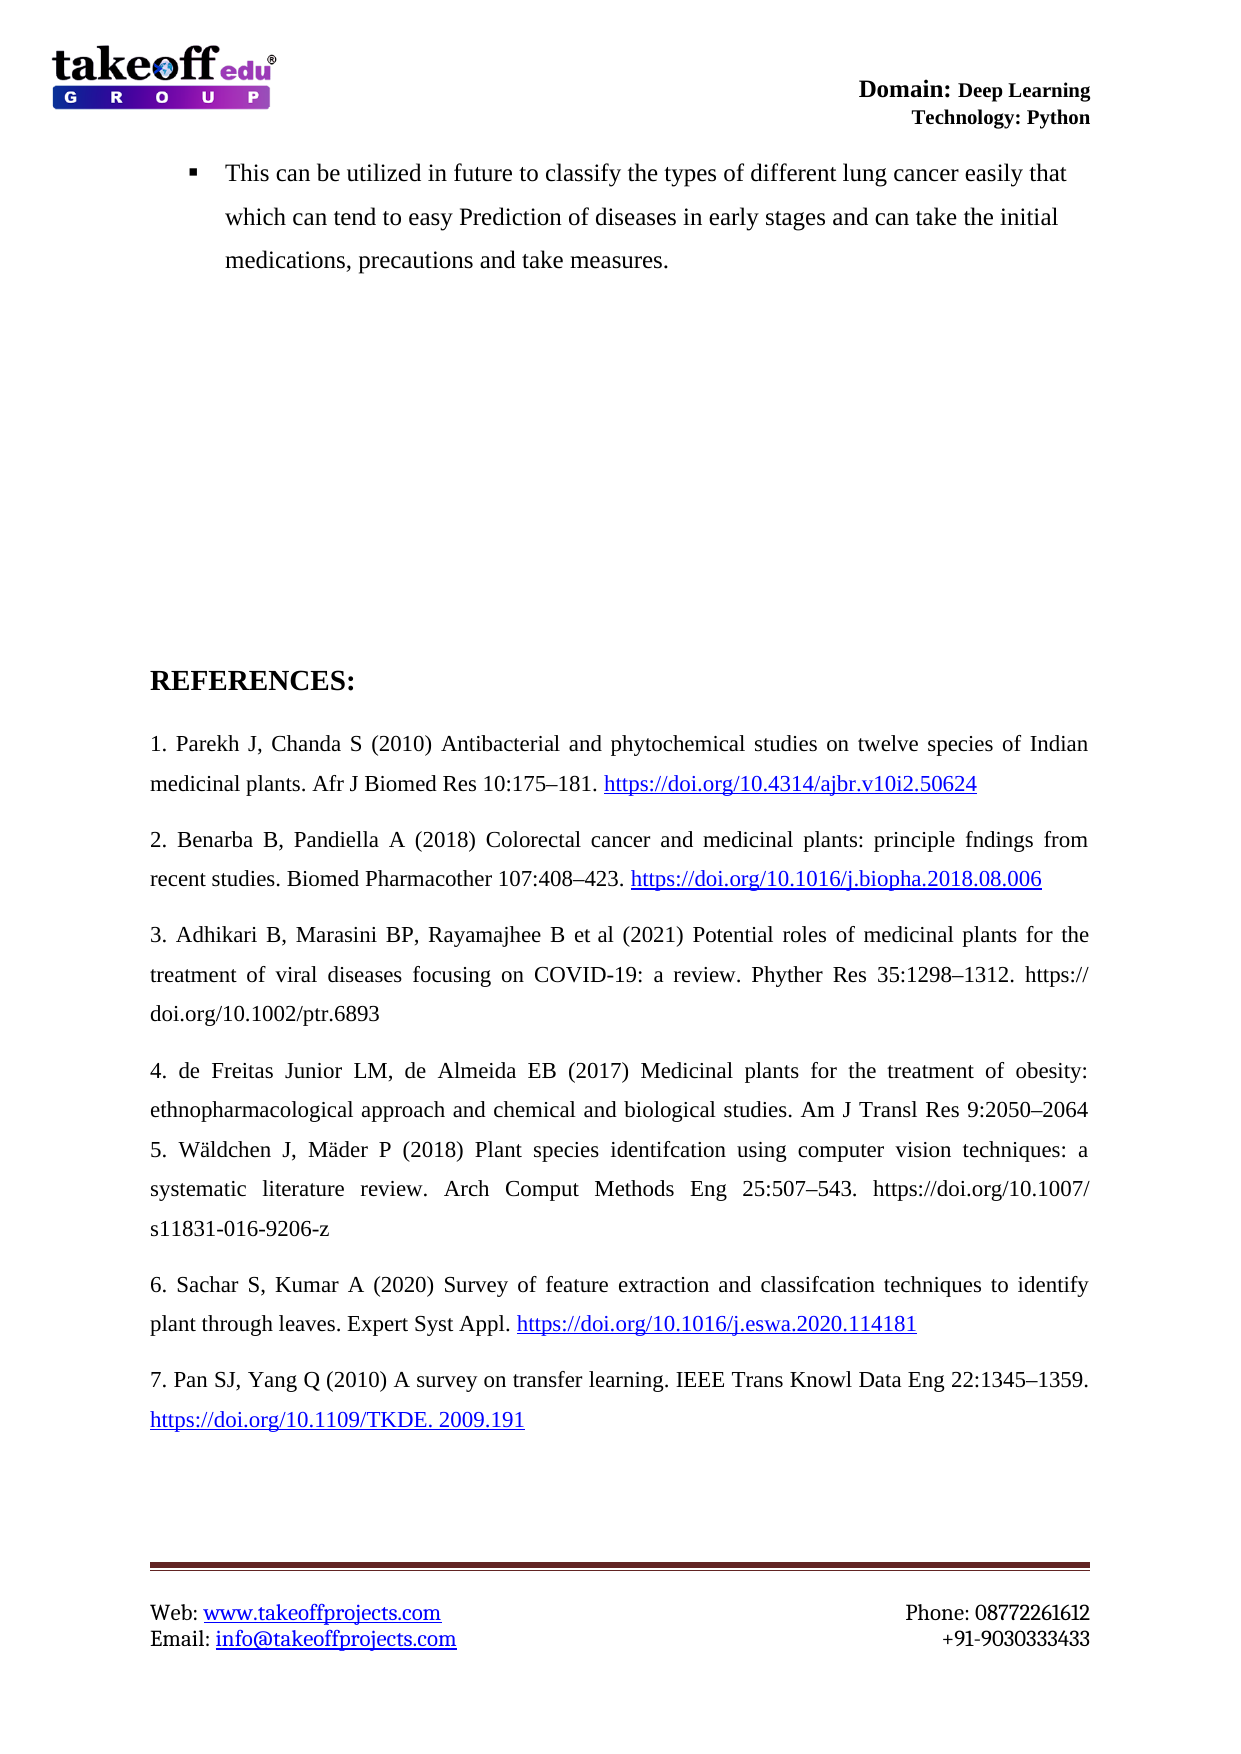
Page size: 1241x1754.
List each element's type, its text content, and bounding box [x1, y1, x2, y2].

text 4. de Freitas Junior LM, de Almeida EB (2017) Medicinal plants for the treatment of obesity: ethnopharmacological approach and chemical and biological studies. Am J Transl Res 9:2050–2064 5. Wäldchen J, Mäder P (2018) Plant species identifcation using computer vision techniques: a systematic literature review. Arch Comput Methods Eng 25:507–543. https://doi.org/10.1007/ s11831-016-9206-z [150, 1057, 1090, 1241]
text 2. Benarba B, Pandiella A (2018) Colorectal cancer and medicinal plants: principle fndings from recent studies. Biomed Pharmacother 107:408–423. https://doi.org/10.1016/j.biopha.2018.08.006 [150, 826, 1090, 892]
text 7. Pan SJ, Yang Q (2010) A survey on transfer learning. IEEE Trans Knowl Data Eng 22:1345–1359. https://doi.org/10.1109/TKDE. 2009.191 [150, 1366, 1090, 1432]
list This can be utilized in future to classify the types of different lung cancer easily that which can tend to easy Prediction of diseases in early stages and can take the initial medications, precautions and take measures. [187, 158, 1090, 273]
text 6. Sachar S, Kumar A (2020) Survey of feature extraction and classifcation techniques to identify plant through leaves. Expert Syst Appl. https://doi.org/10.1016/j.eswa.2020.114181 [150, 1271, 1090, 1337]
text 1. Parekh J, Chanda S (2010) Antibacterial and phytochemical studies on twelve species of Indian medicinal plants. Afr J Biomed Res 10:175–181. https://doi.org/10.4314/ajbr.v10i2.50624 [150, 730, 1090, 796]
text REFERENCES: [150, 663, 1090, 697]
picture [49, 41, 279, 118]
text 3. Adhikari B, Marasini BP, Rayamajhee B et al (2021) Potential roles of medicinal plants for the treatment of viral diseases focusing on COVID-19: a review. Phyther Res 35:1298–1312. https:// doi.org/10.1002/ptr.6893 [150, 922, 1090, 1027]
